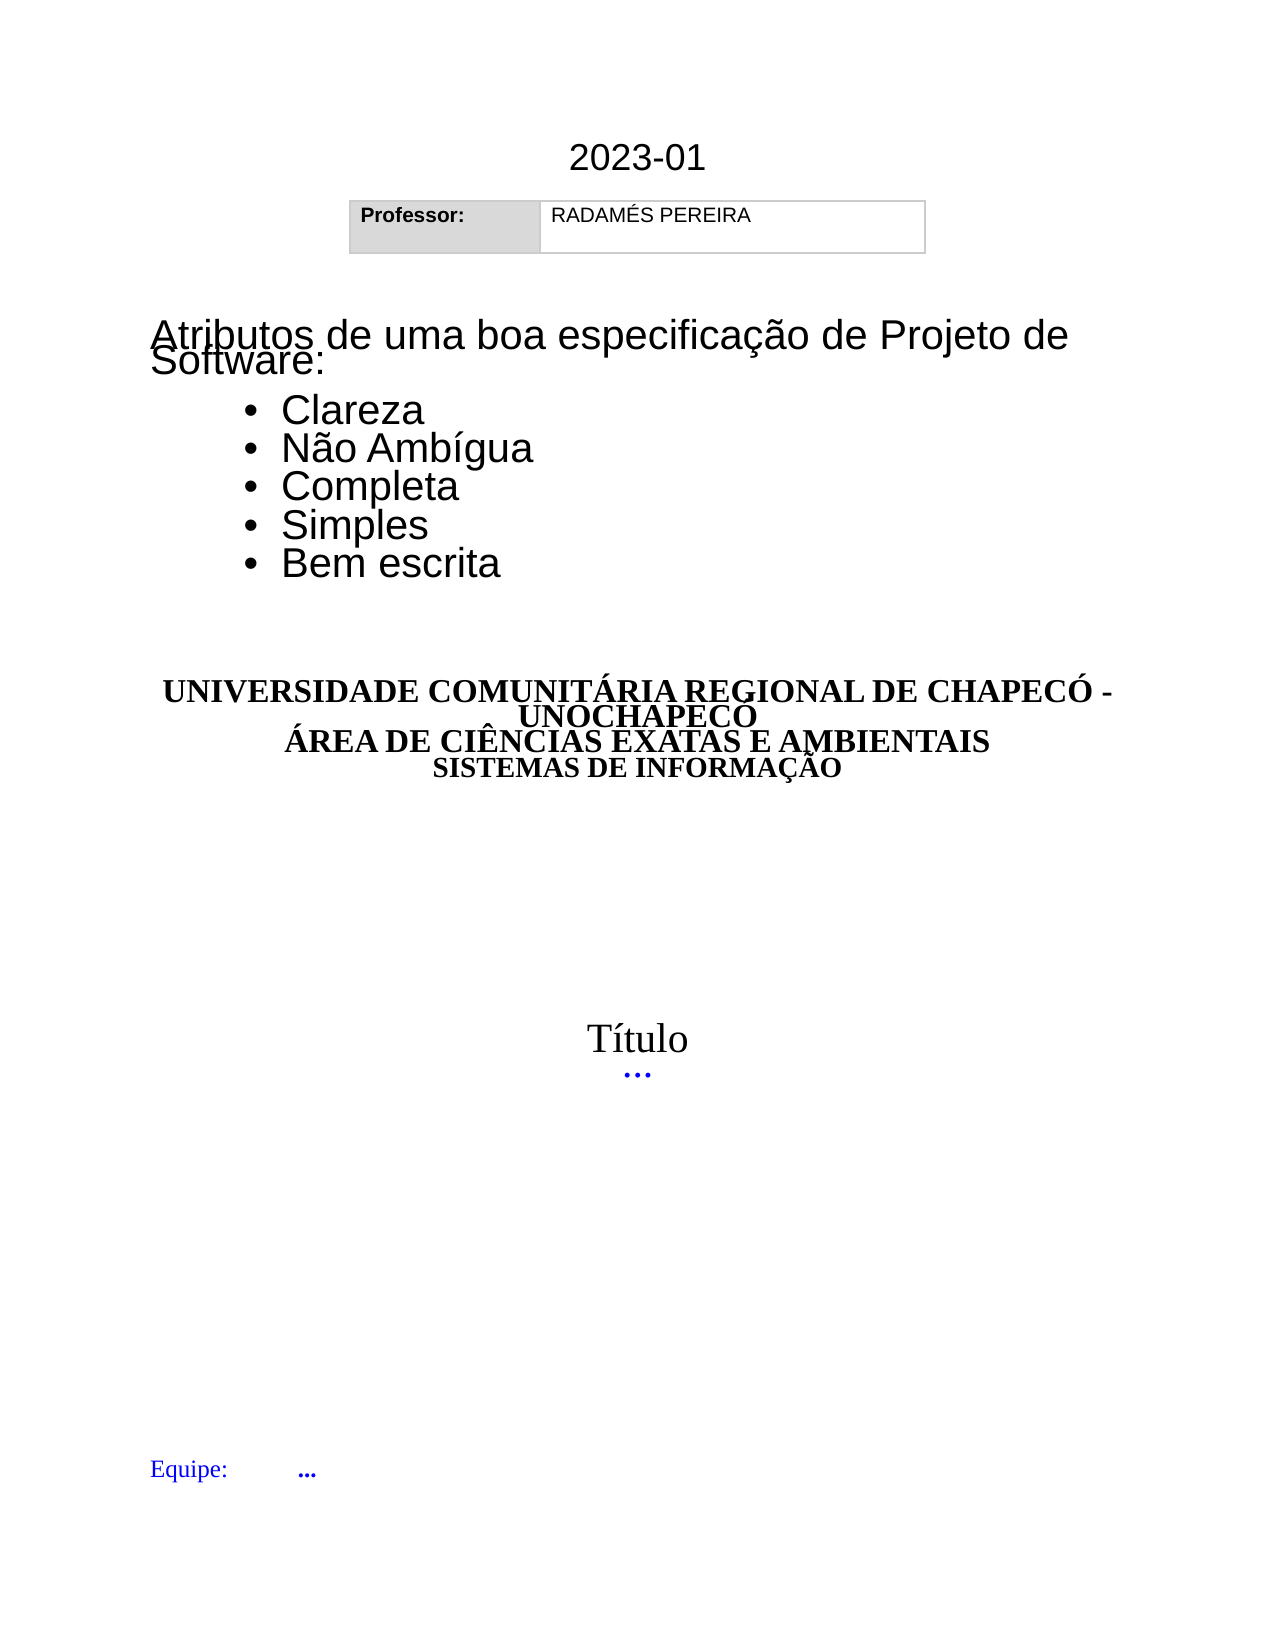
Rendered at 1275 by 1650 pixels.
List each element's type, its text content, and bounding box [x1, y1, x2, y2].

list Simples [243, 519, 355, 544]
text 2023-01 [150, 150, 1125, 175]
text ... [150, 1057, 1125, 1082]
list Completa [243, 481, 371, 506]
text Equipe: ... [150, 1457, 1125, 1482]
text ÁREA DE CIÊNCIAS EXATAS E AMBIENTAIS [150, 732, 1125, 757]
list Completa [374, 481, 1125, 506]
text Título [150, 1032, 1125, 1057]
table_header Professor: [351, 202, 539, 252]
list Bem escrita [243, 557, 1125, 582]
list Simples [358, 519, 1125, 544]
text SISTEMAS DE INFORMAÇÃO [150, 757, 1125, 782]
text UNIVERSIDADE COMUNITÁRIA REGIONAL DE CHAPECÓ - UNOCHAPECÓ [150, 682, 1125, 732]
text Atributos de uma boa especificação de Projeto de Software: [150, 329, 1125, 379]
list Não Ambígua [243, 442, 480, 467]
list Clareza [243, 404, 1125, 429]
table_header RADAMÉS PEREIRA [541, 202, 924, 252]
list Não Ambígua [482, 442, 1125, 467]
